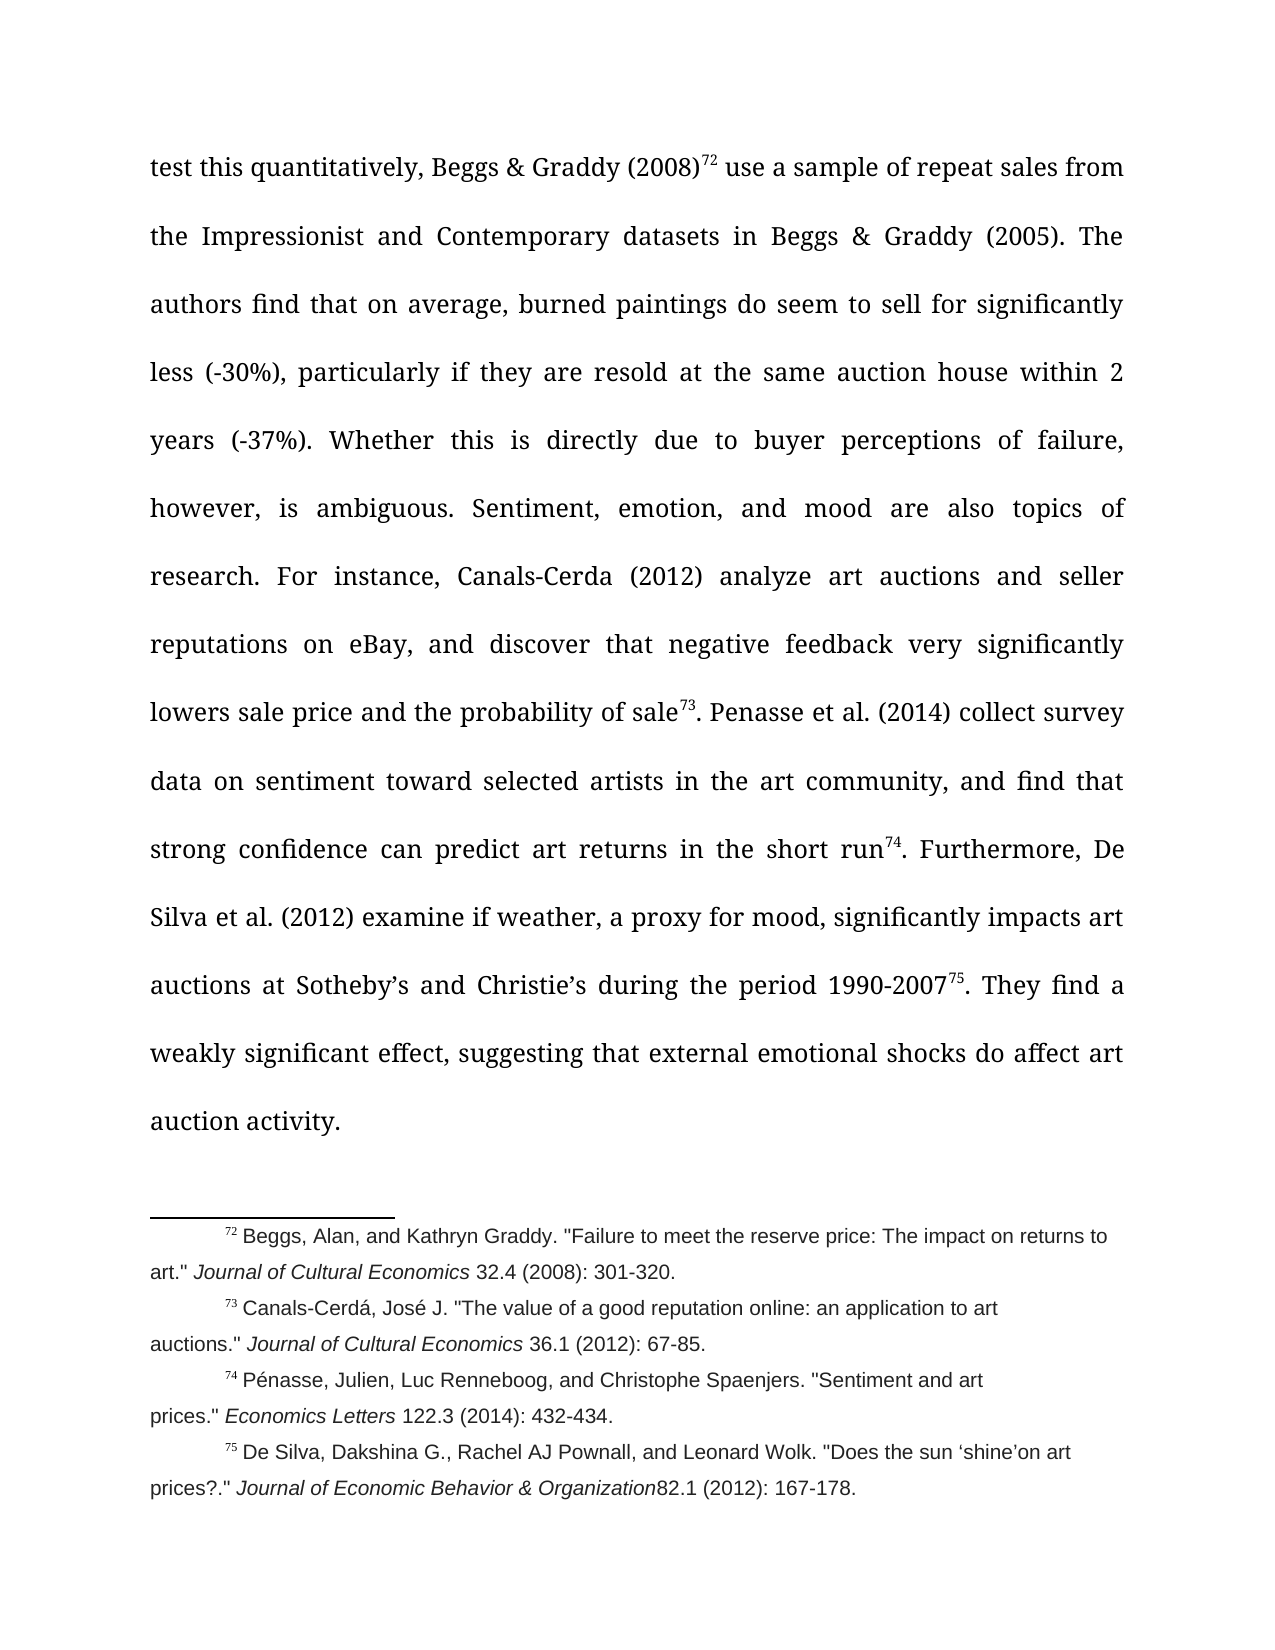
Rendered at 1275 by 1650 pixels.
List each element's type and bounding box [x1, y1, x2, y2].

text [150, 150, 1125, 1138]
